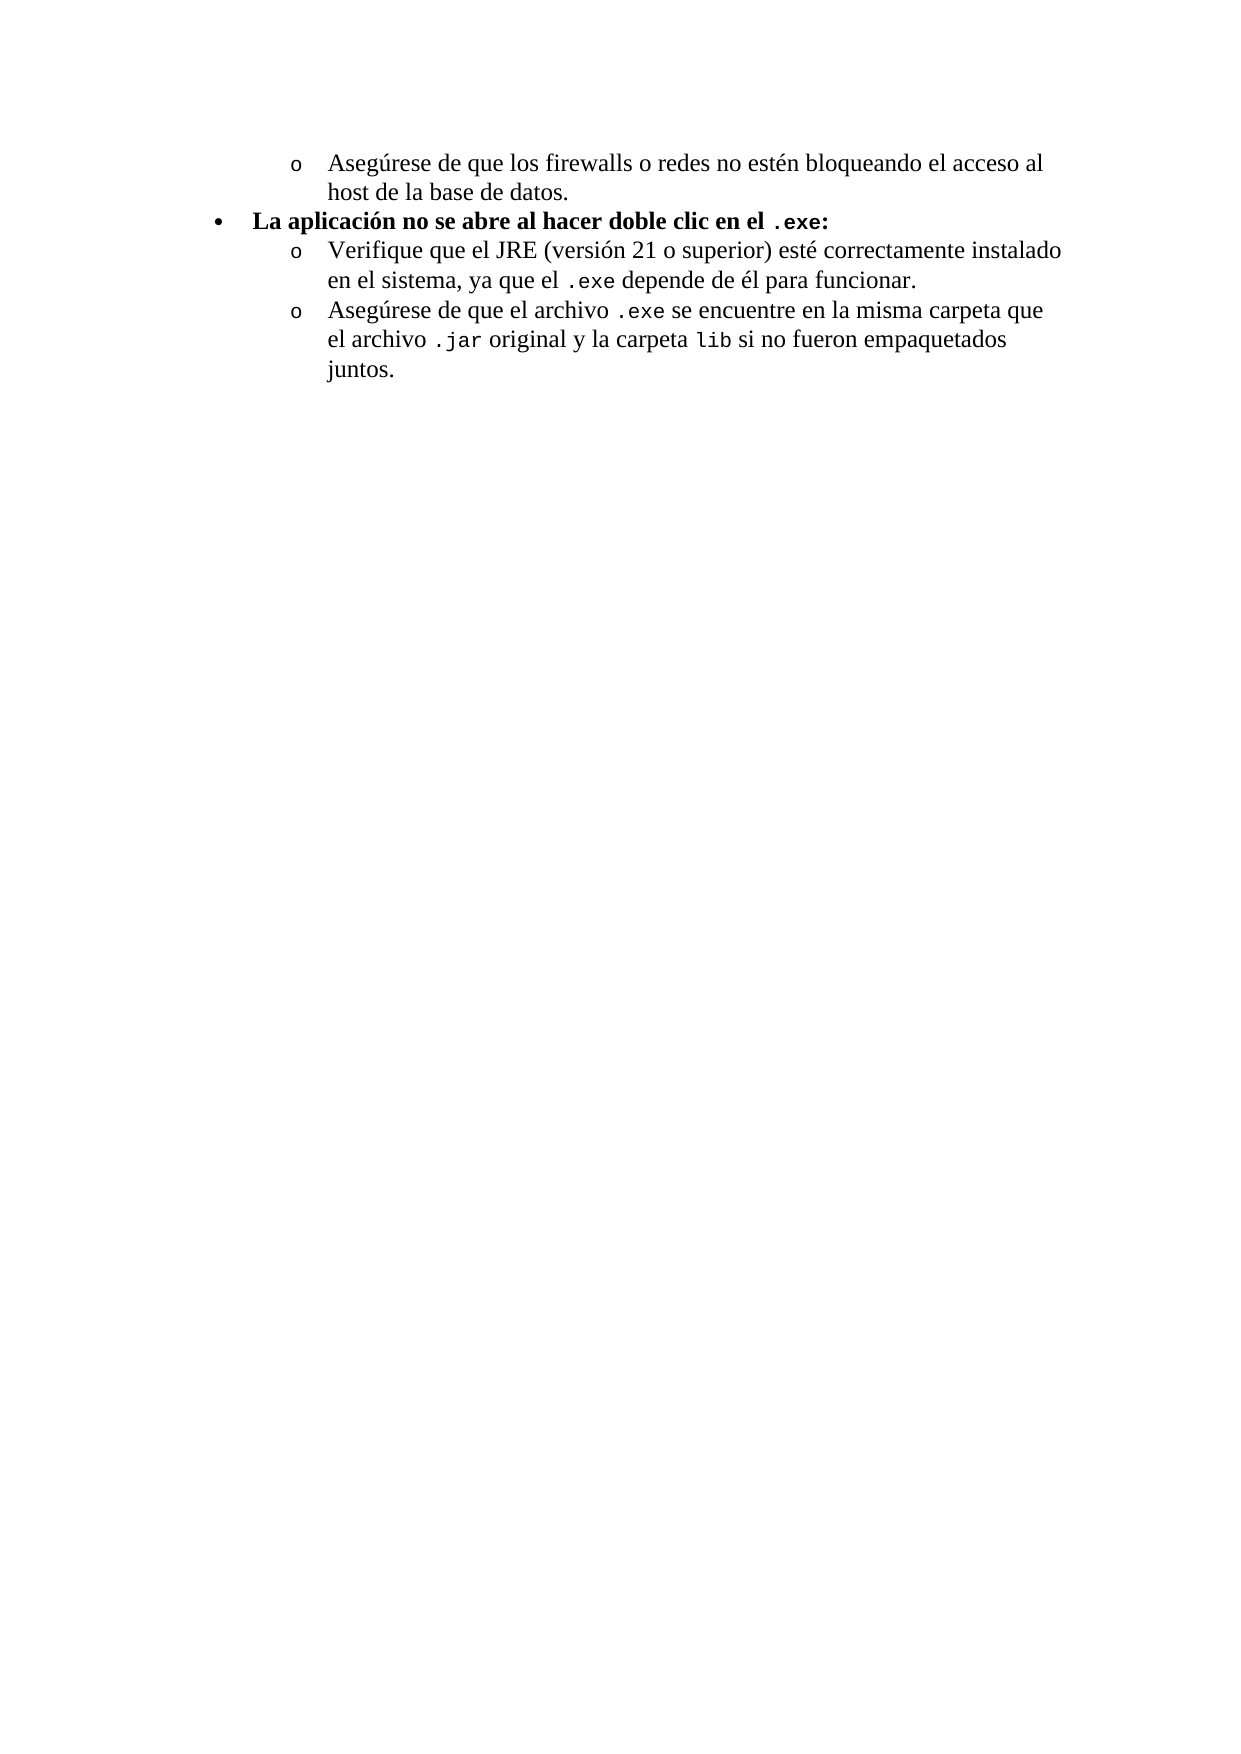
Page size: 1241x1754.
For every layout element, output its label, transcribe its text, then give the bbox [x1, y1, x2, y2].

list Asegúrese de que los firewalls o redes no estén bloqueando el acceso al host de la base de datos. [290, 148, 1063, 206]
list La aplicación no se abre al hacer doble clic en el .exe: [215, 206, 1063, 236]
list Verifique que el JRE (versión 21 o superior) esté correctamente instalado en el sistema, ya que el .exe depende de él para funcionar. [290, 236, 1063, 295]
list Asegúrese de que el archivo .exe se encuentre en la misma carpeta que el archivo .jar original y la carpeta lib si no fueron empaquetados juntos. [290, 295, 1063, 383]
